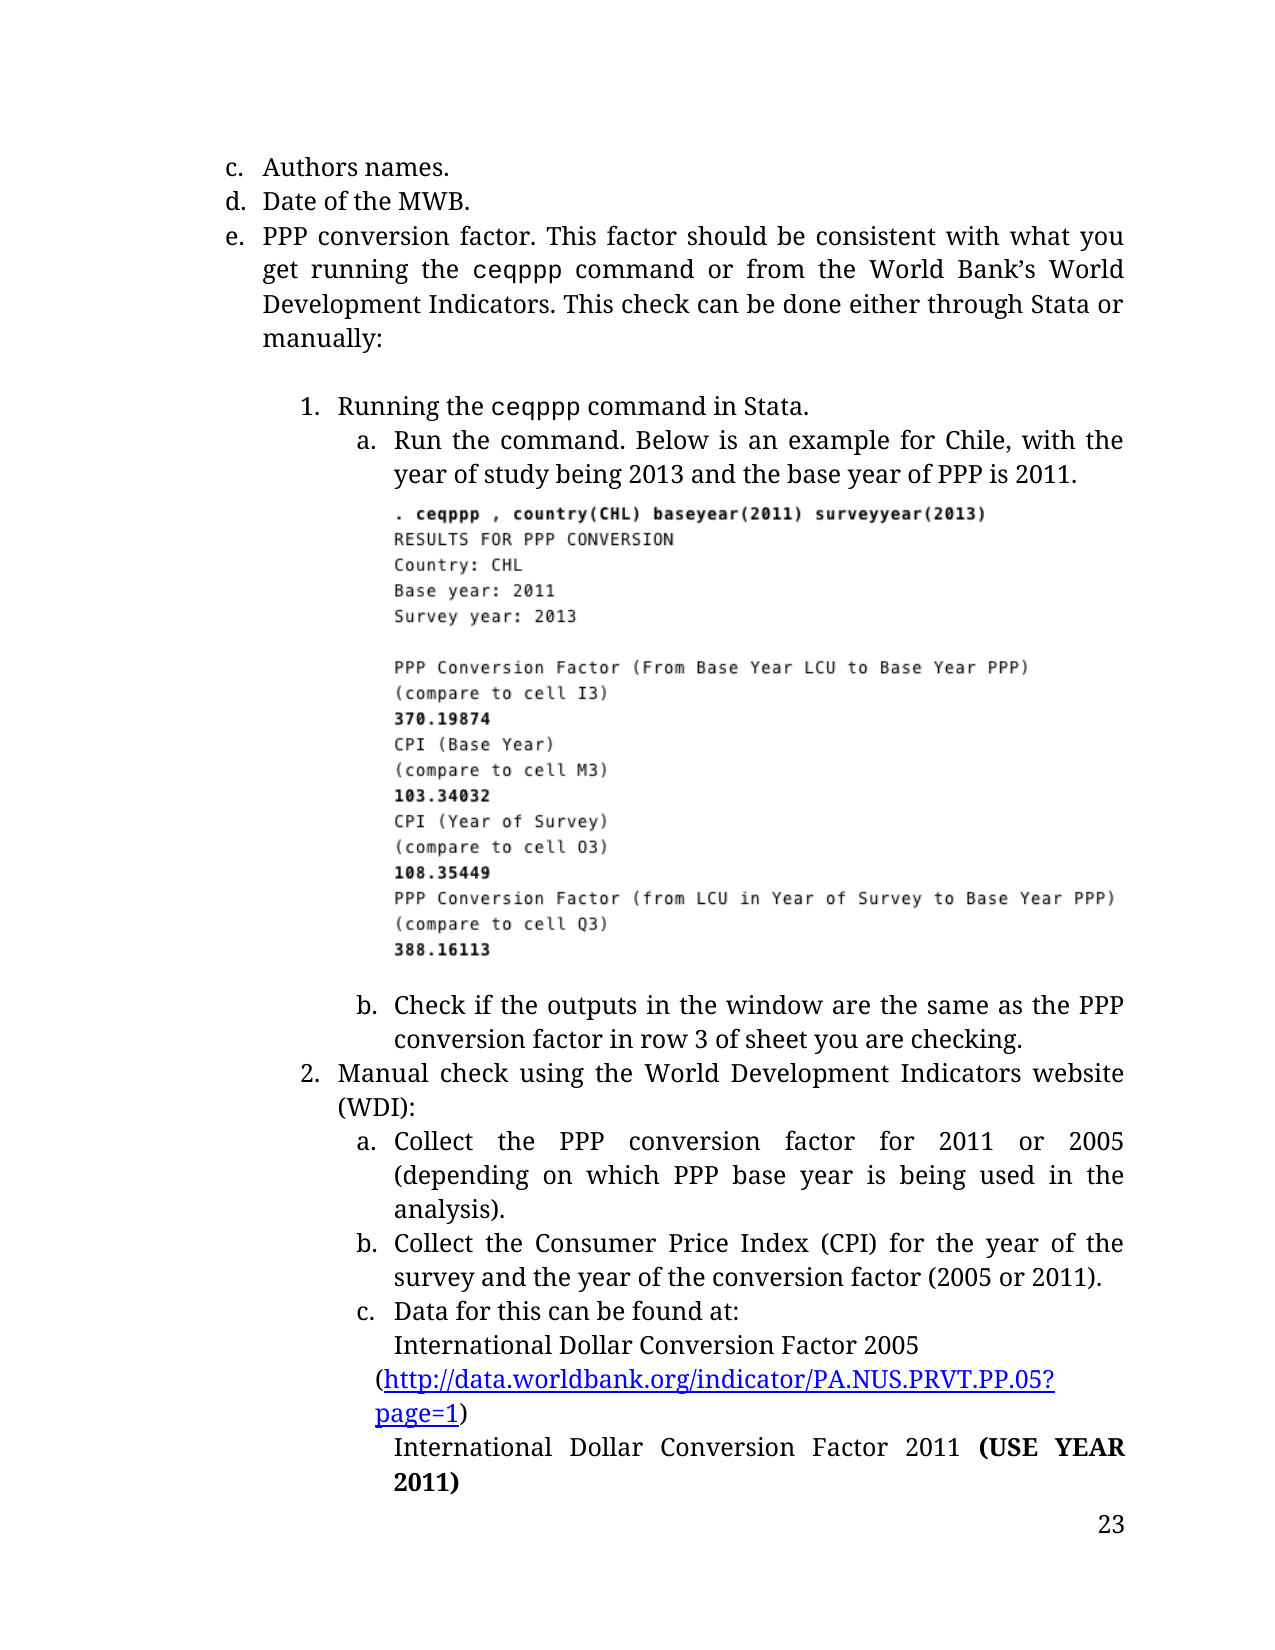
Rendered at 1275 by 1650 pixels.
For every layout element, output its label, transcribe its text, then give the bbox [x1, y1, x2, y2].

list Date of the MWB. [225, 184, 1125, 218]
list Check if the outputs in the window are the same as the PPP conversion factor in row 3 of sheet you are checking. [356, 987, 1125, 1055]
picture [393, 491, 1174, 988]
list (http://data.worldbank.org/indicator/PA.NUS.PRVT.PP.05?page=1) [375, 1362, 1125, 1430]
list Manual check using the World Development Indicators website (WDI): [300, 1055, 1125, 1123]
list International Dollar Conversion Factor 2011 (USE YEAR 2011) [394, 1430, 1125, 1498]
list International Dollar Conversion Factor 2005 [394, 1328, 1125, 1362]
list Collect the Consumer Price Index (CPI) for the year of the survey and the year of the conversion factor (2005 or 2011). [356, 1226, 1125, 1294]
list Run the command. Below is an example for Chile, with the year of study being 2013 and the base year of PPP is 2011. [356, 423, 1125, 491]
list Data for this can be found at: [356, 1294, 1125, 1328]
list Running the ceqppp command in Stata. [300, 389, 1125, 423]
list PPP conversion factor. This factor should be consistent with what you get running the ceqppp command or from the World Bank’s World Development Indicators. This check can be done either through Stata or manually: [225, 218, 1125, 354]
list Authors names. [225, 150, 1125, 184]
list Collect the PPP conversion factor for 2011 or 2005 (depending on which PPP base year is being used in the analysis). [356, 1123, 1125, 1226]
